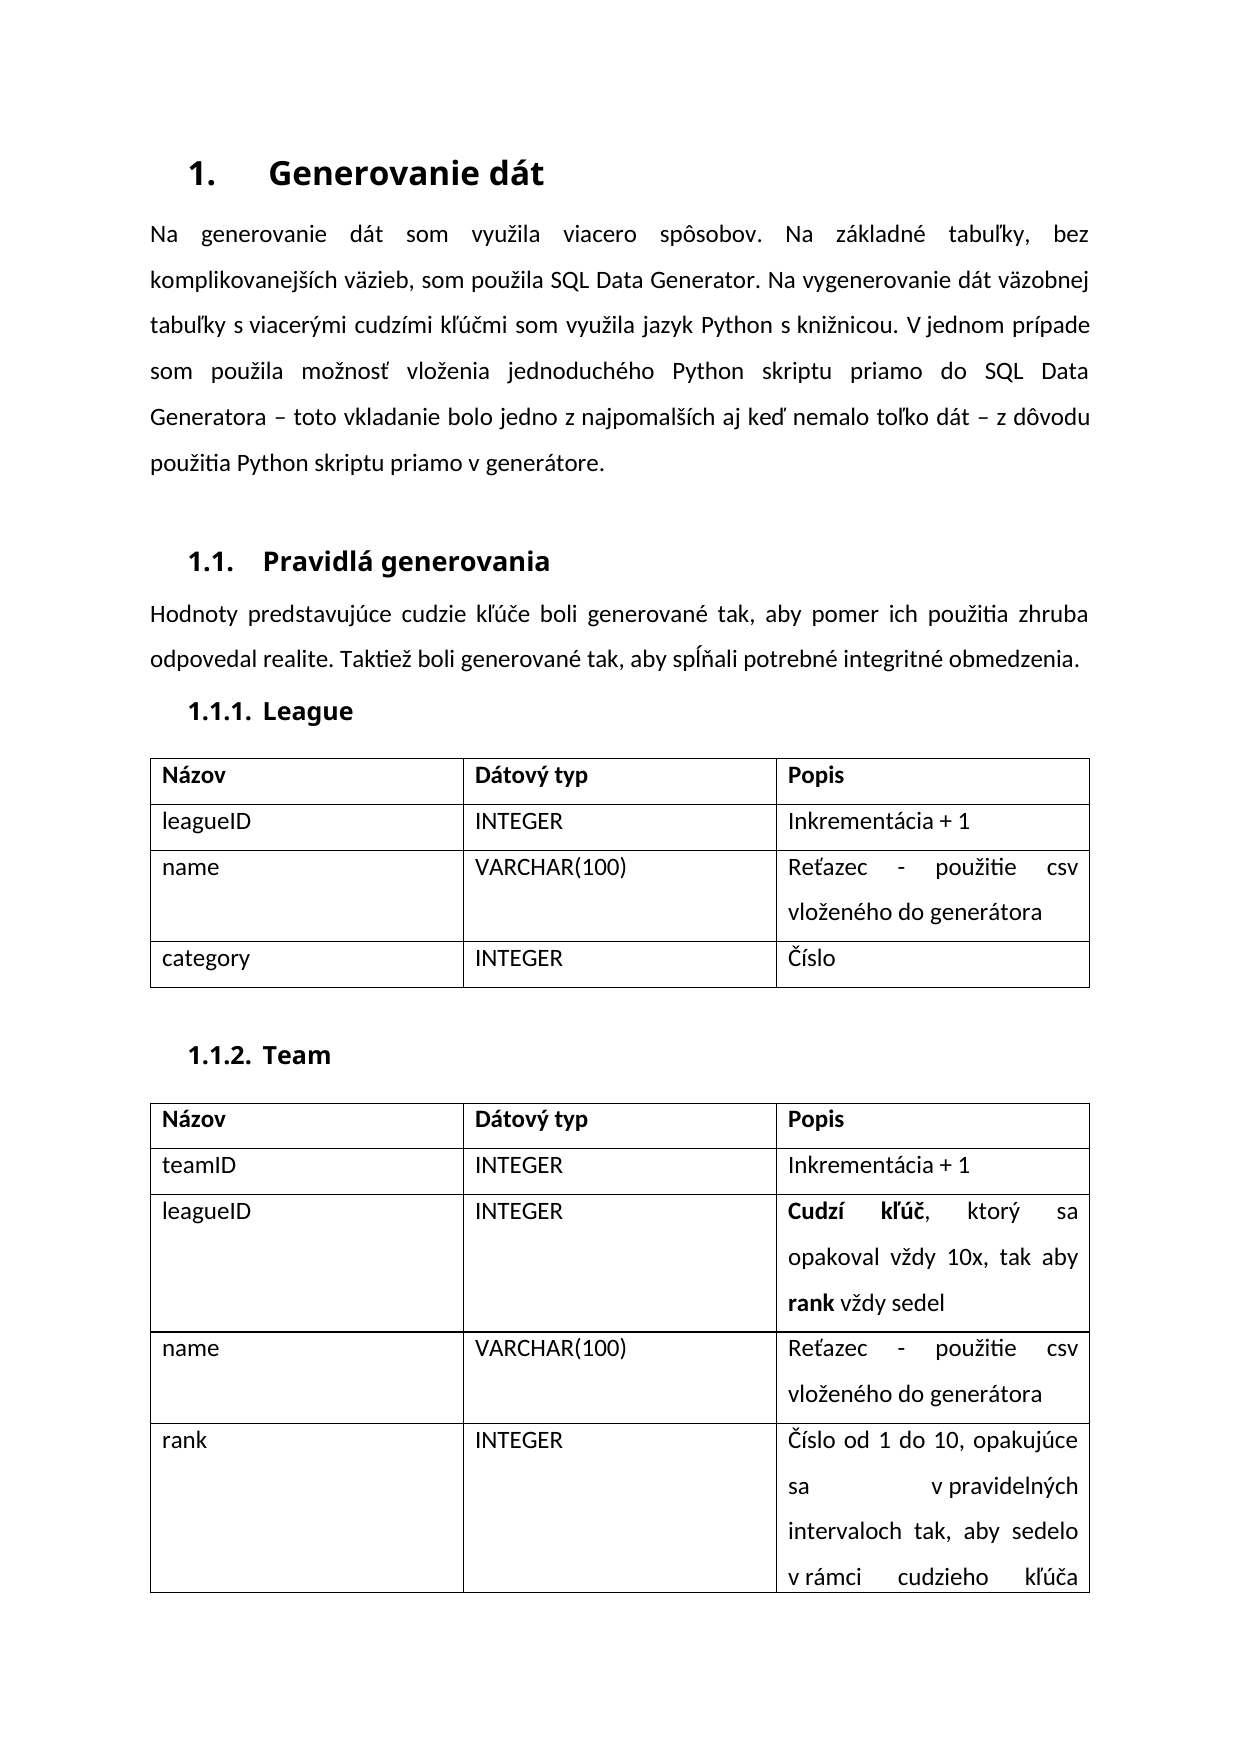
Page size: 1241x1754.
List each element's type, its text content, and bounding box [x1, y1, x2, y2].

table_cell Reťazec - použitie csv vloženého do generátora [777, 1333, 1089, 1423]
table_cell INTEGER [464, 1424, 776, 1592]
table_cell Číslo [777, 942, 1089, 987]
subtitle Pravidlá generovania [187, 542, 1090, 579]
table_cell name [151, 1333, 463, 1423]
table_header Dátový typ [464, 759, 776, 804]
table_cell leagueID [151, 805, 463, 849]
table_cell INTEGER [464, 1149, 776, 1194]
subtitle Team [187, 1038, 1090, 1072]
table_cell leagueID [151, 1195, 463, 1331]
table_cell INTEGER [464, 1195, 776, 1331]
subtitle League [187, 693, 1090, 727]
table_cell name [151, 851, 463, 941]
table_cell Inkrementácia + 1 [777, 1149, 1089, 1194]
table_header Popis [777, 1104, 1089, 1148]
table_header Názov [151, 759, 463, 804]
table_header Popis [777, 759, 1089, 804]
table_cell category [151, 942, 463, 987]
table_cell Inkrementácia + 1 [777, 805, 1089, 849]
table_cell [777, 1424, 1089, 1592]
subtitle Generovanie dát [187, 150, 1090, 195]
text Hodnoty predstavujúce cudzie kľúče boli generované tak, aby pomer ich použitia zhruba odpovedal realite. Taktiež boli generované tak, aby spĺňali potrebné integritné obmedzenia. [150, 598, 1090, 674]
text Na generovanie dát som využila viacero spôsobov. Na základné tabuľky, bez komplikovanejších väzieb, som použila SQL Data Generator. Na vygenerovanie dát väzobnej tabuľky s viacerými cudzími kľúčmi som využila jazyk Python s knižnicou. V jednom prípade som použila možnosť vloženia jednoduchého Python skriptu priamo do SQL Data Generatora – toto vkladanie bolo jedno z najpomalších aj keď nemalo toľko dát – z dôvodu použitia Python skriptu priamo v generátore. [150, 218, 1090, 477]
table_cell VARCHAR(100) [464, 1333, 776, 1423]
table_cell teamID [151, 1149, 463, 1194]
table_header Názov [151, 1104, 463, 1148]
table_cell Cudzí kľúč, ktorý sa opakoval vždy 10x, tak aby rank vždy sedel [777, 1195, 1089, 1331]
table_cell INTEGER [464, 805, 776, 849]
table_cell VARCHAR(100) [464, 851, 776, 941]
table_cell INTEGER [464, 942, 776, 987]
table_header Dátový typ [464, 1104, 776, 1148]
table_cell rank [151, 1424, 463, 1592]
table_cell Reťazec - použitie csv vloženého do generátora [777, 851, 1089, 941]
